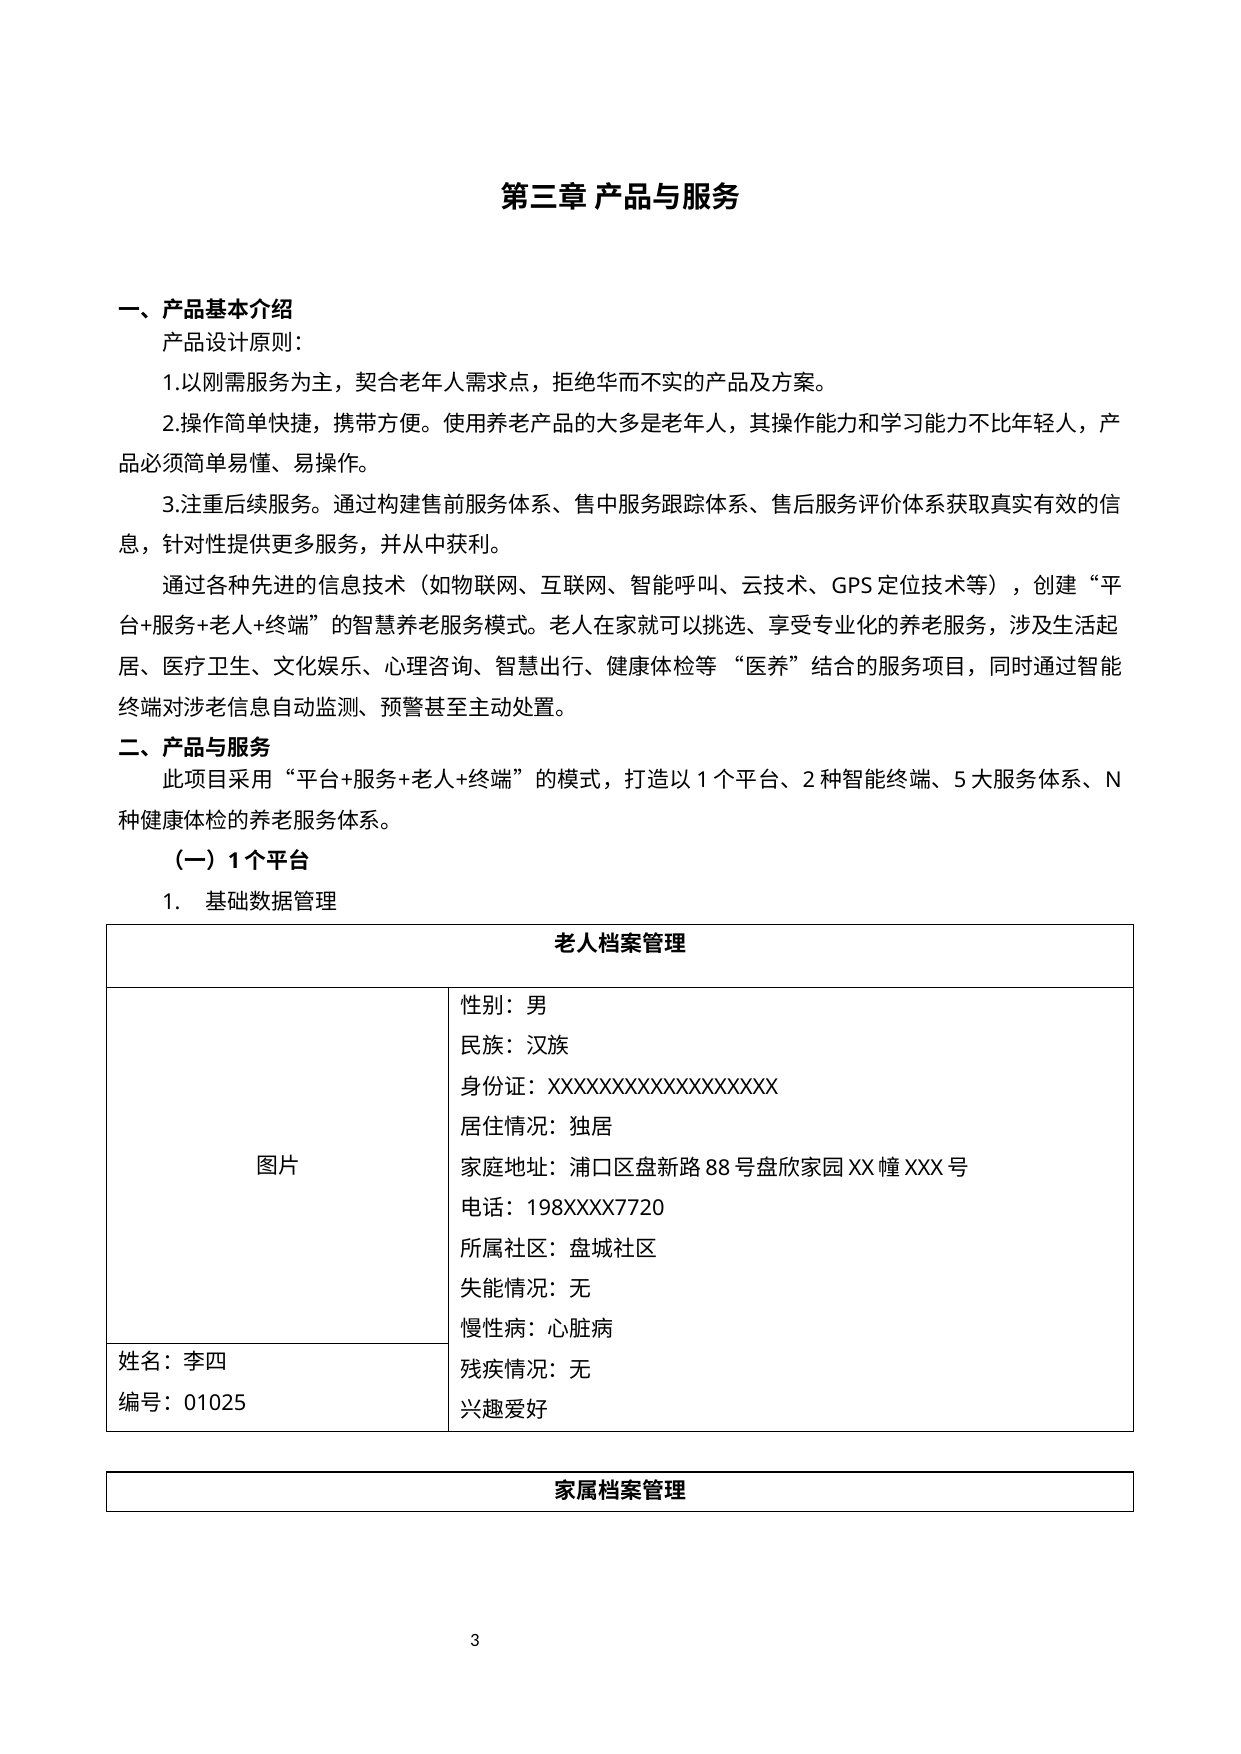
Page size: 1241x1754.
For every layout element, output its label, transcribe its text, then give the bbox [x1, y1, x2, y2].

text 1.以刚需服务为主，契合老年人需求点，拒绝华而不实的产品及方案。 [118, 365, 1122, 397]
text 产品设计原则： [118, 324, 1122, 357]
text （一）1个平台 [118, 843, 1122, 876]
text 此项目采用“平台+服务+老人+终端”的模式，打造以1个平台、2种智能终端、5大服务体系、N种健康体检的养老服务体系。 [118, 762, 1122, 835]
text 通过各种先进的信息技术（如物联网、互联网、智能呼叫、云技术、GPS定位技术等），创建“平台+服务+老人+终端”的智慧养老服务模式。老人在家就可以挑选、享受专业化的养老服务，涉及生活起居、医疗卫生、文化娱乐、心理咨询、智慧出行、健康体检等 “医养”结合的服务项目，同时通过智能终端对涉老信息自动监测、预警甚至主动处置。 [118, 567, 1122, 722]
list 产品与服务 [118, 730, 1122, 762]
table_cell 姓名：李四 编号：01025 [107, 1344, 448, 1431]
table_header 家属档案管理 [107, 1473, 1133, 1511]
text 3.注重后续服务。通过构建售前服务体系、售中服务跟踪体系、售后服务评价体系获取真实有效的信息，针对性提供更多服务，并从中获利。 [118, 486, 1122, 559]
table_cell 性别：男 民族：汉族 身份证：XXXXXXXXXXXXXXXXXX 居住情况：独居 家庭地址：浦口区盘新路88号盘欣家园XX幢XXX号 电话：198XXXX7720 所属社区：盘城社区 失能情况：无 慢性病：心脏病 残疾情况：无 兴趣爱好 [449, 988, 1133, 1431]
table_header 老人档案管理 [107, 925, 1133, 987]
table_cell 图片 [107, 988, 448, 1343]
list 产品基本介绍 [118, 292, 1122, 324]
list 产品与服务 [118, 162, 1122, 227]
text 2.操作简单快捷，携带方便。使用养老产品的大多是老年人，其操作能力和学习能力不比年轻人，产品必须简单易懂、易操作。 [118, 405, 1122, 478]
list 基础数据管理 [118, 884, 1122, 916]
